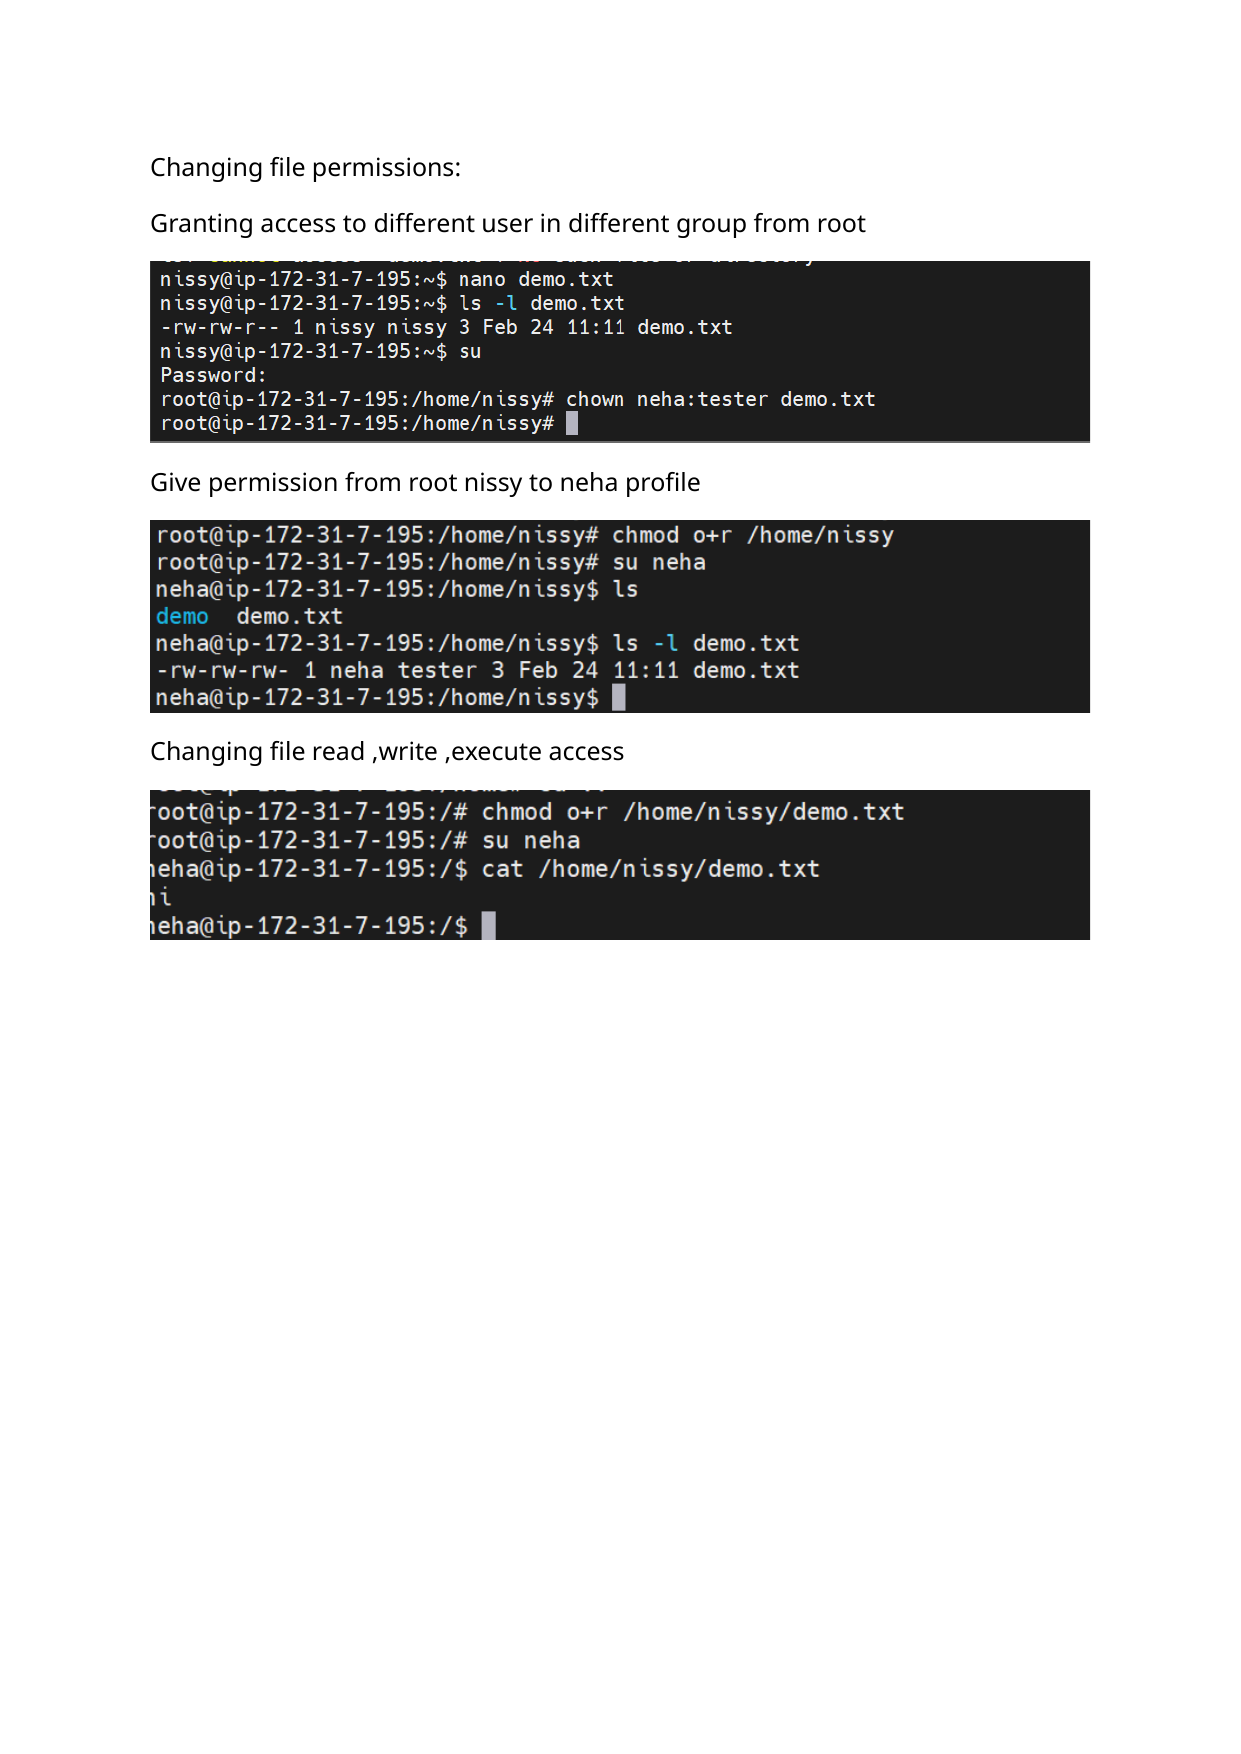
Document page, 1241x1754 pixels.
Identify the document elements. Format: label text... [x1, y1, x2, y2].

picture [150, 790, 1091, 940]
picture [150, 520, 1091, 713]
text Give permission from root nissy to neha profile [150, 464, 1090, 498]
text Granting access to different user in different group from root [150, 206, 1090, 240]
text Changing file read ,write ,execute access [150, 734, 1090, 768]
text Changing file permissions: [150, 150, 1090, 184]
picture [150, 261, 1091, 443]
